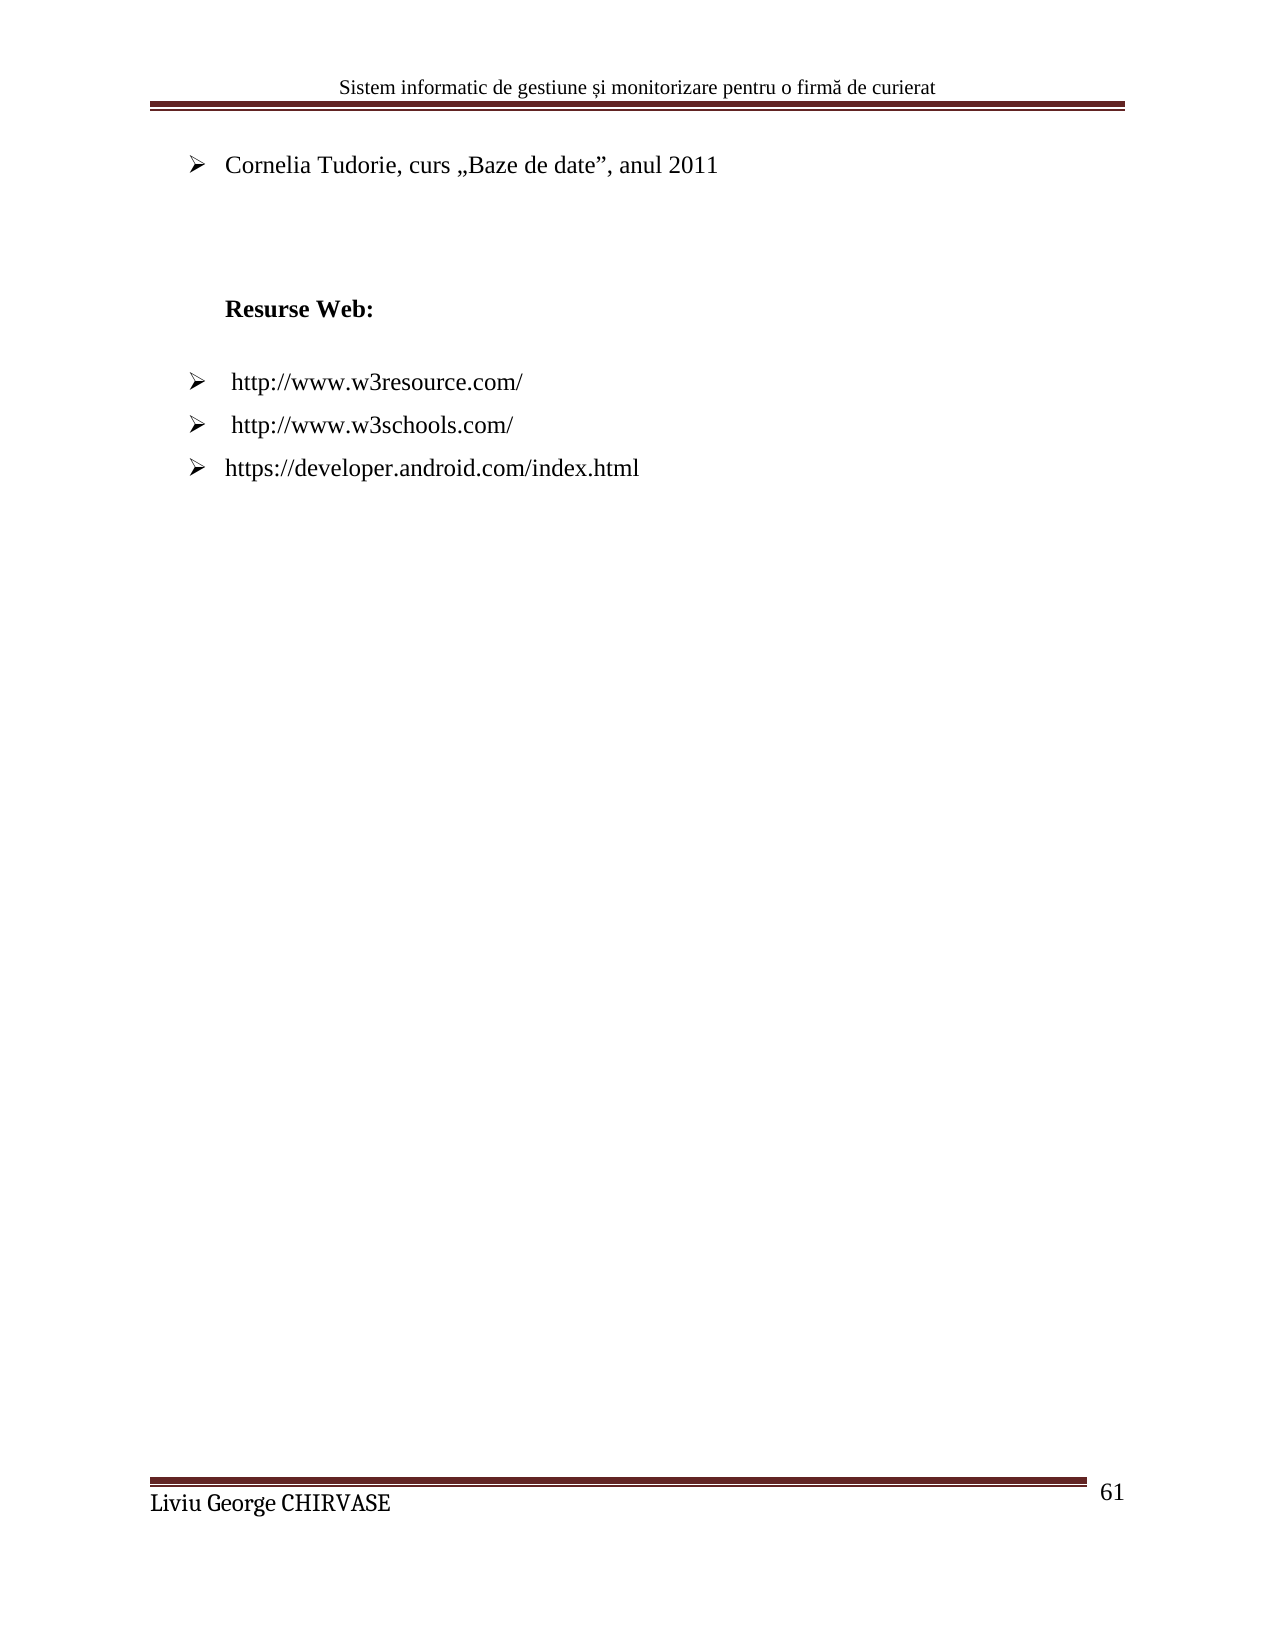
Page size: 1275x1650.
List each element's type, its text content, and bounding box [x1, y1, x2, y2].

list Cornelia Tudorie, curs „Baze de date”, anul 2011 [187, 150, 1125, 179]
text Resurse Web: [150, 294, 1125, 323]
list https://developer.android.com/index.html [187, 453, 1125, 482]
list http://www.w3resource.com/ [187, 367, 1125, 396]
list http://www.w3schools.com/ [187, 410, 1125, 439]
